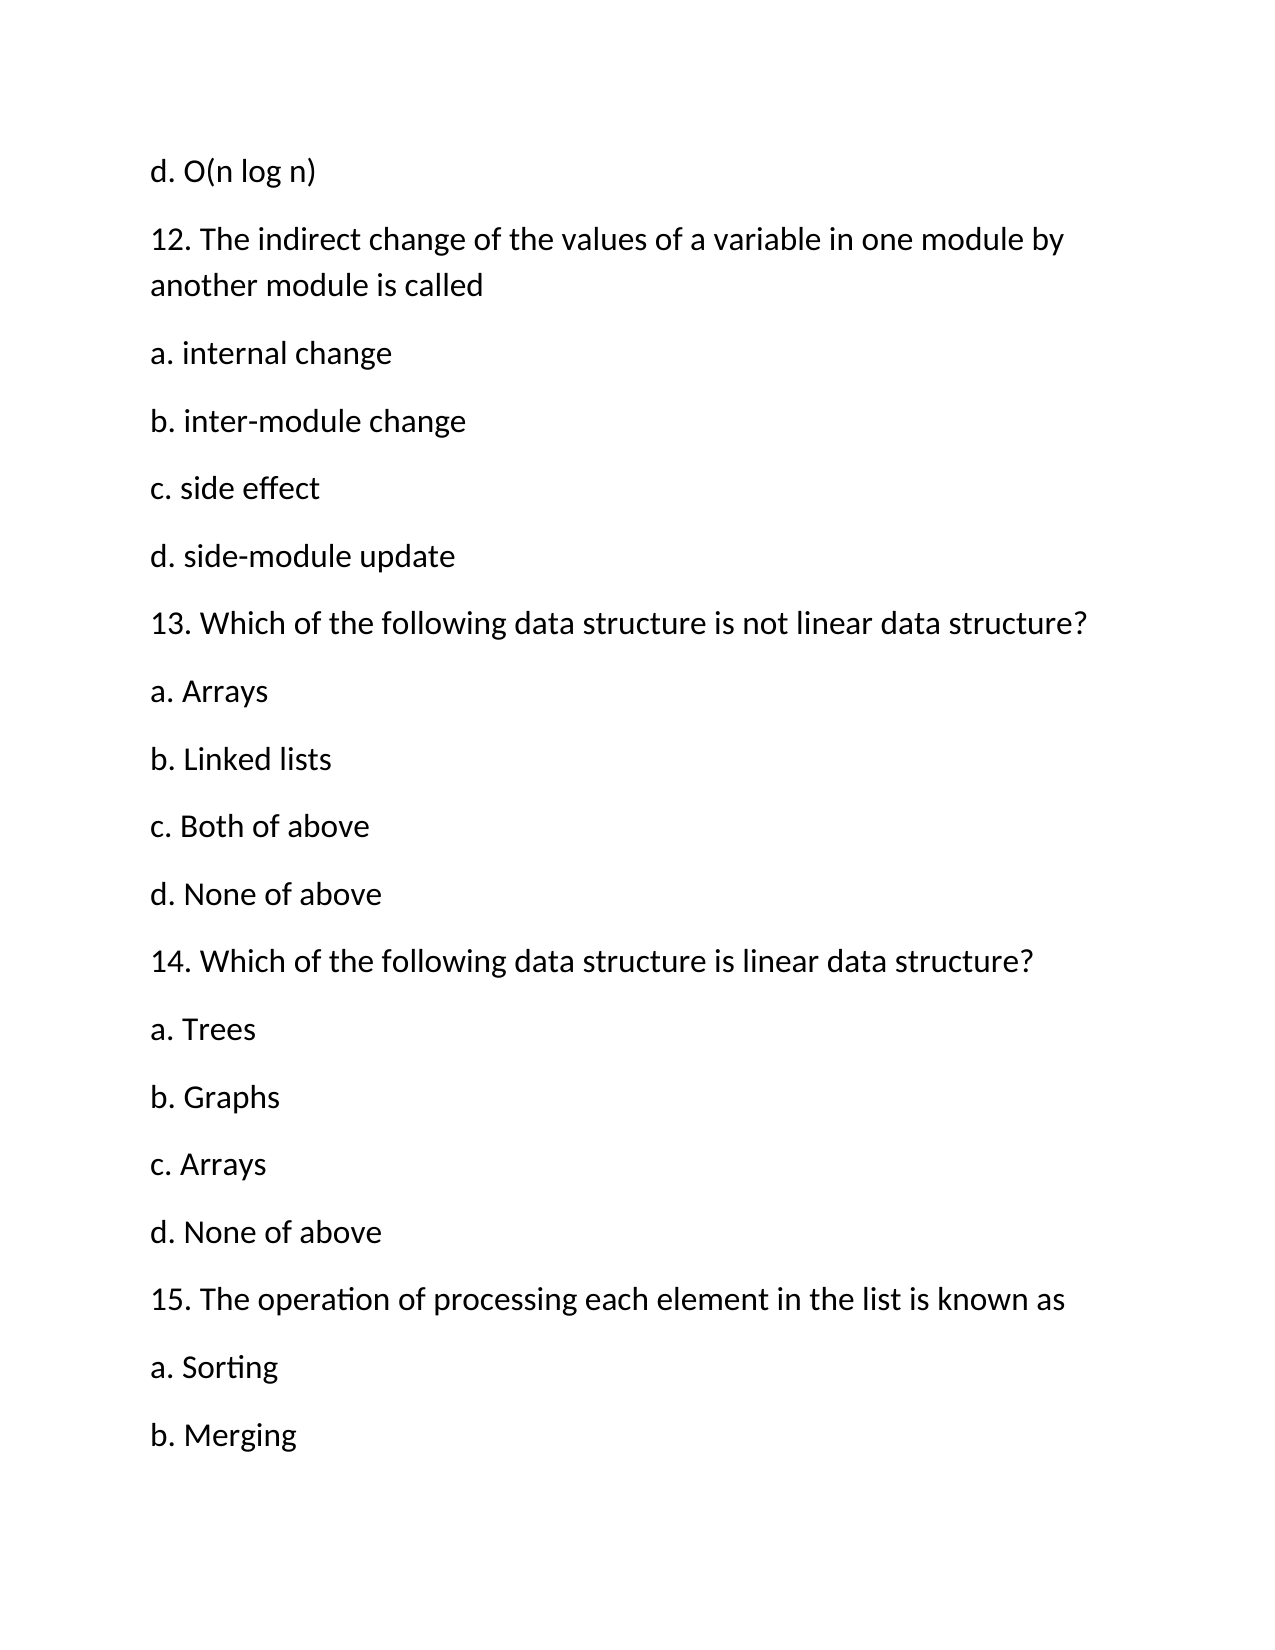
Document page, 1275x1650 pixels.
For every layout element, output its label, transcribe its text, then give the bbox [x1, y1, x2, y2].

text a. internal change [150, 332, 1125, 373]
text b. Merging [150, 1414, 1125, 1454]
text 12. The indirect change of the values of a variable in one module by another module is called [150, 218, 1125, 305]
text 15. The operation of processing each element in the list is known as [150, 1278, 1125, 1319]
text c. side effect [150, 467, 1125, 508]
text d. O(n log n) [150, 150, 1125, 191]
text d. None of above [150, 873, 1125, 913]
text a. Trees [150, 1008, 1125, 1049]
text b. Linked lists [150, 738, 1125, 778]
text a. Arrays [150, 670, 1125, 711]
text d. side-module update [150, 535, 1125, 576]
text b. Graphs [150, 1076, 1125, 1116]
text c. Arrays [150, 1143, 1125, 1184]
text 13. Which of the following data structure is not linear data structure? [150, 602, 1125, 643]
text 14. Which of the following data structure is linear data structure? [150, 940, 1125, 981]
text b. inter-module change [150, 399, 1125, 440]
text c. Both of above [150, 805, 1125, 846]
text a. Sorting [150, 1346, 1125, 1387]
text d. None of above [150, 1211, 1125, 1252]
